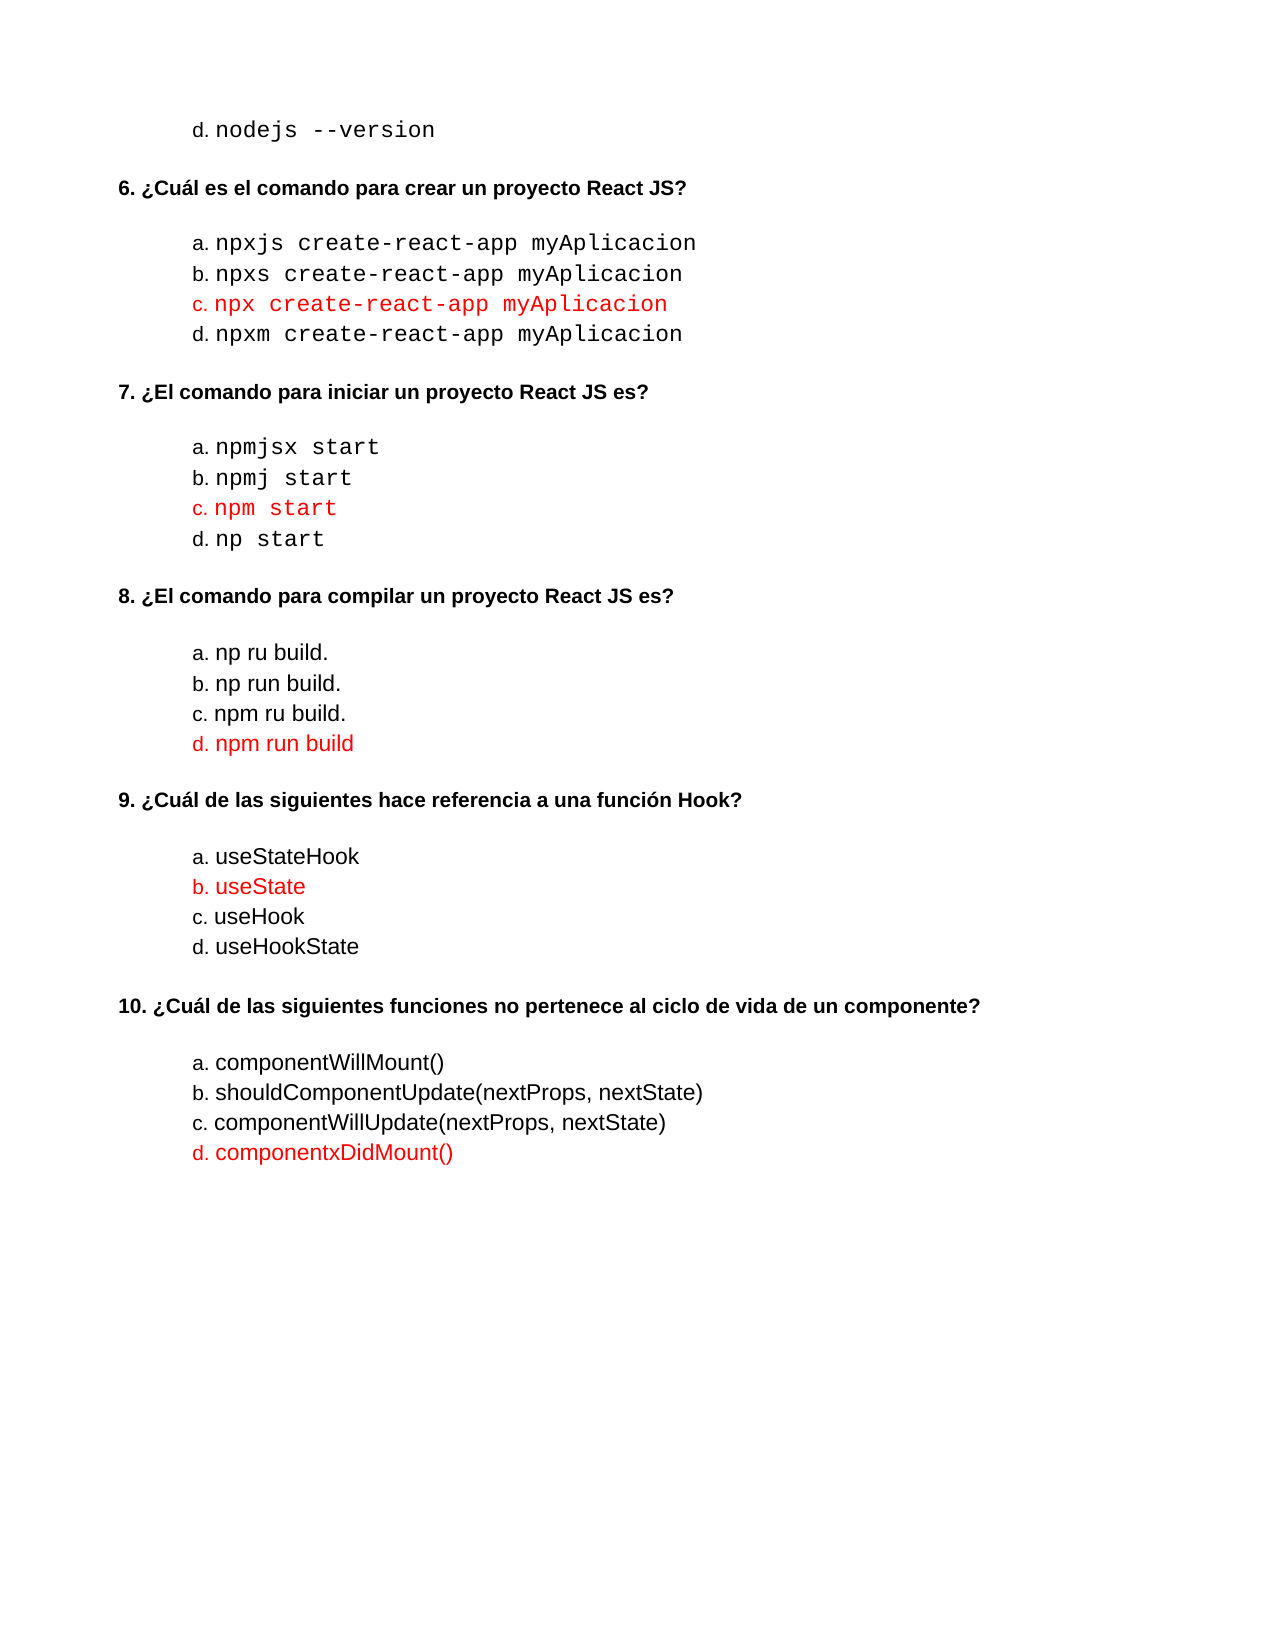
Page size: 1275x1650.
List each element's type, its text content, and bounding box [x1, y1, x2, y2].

text d. useHookState [118, 933, 1157, 960]
text c. useHook [118, 903, 1157, 929]
text 9. ¿Cuál de las siguientes hace referencia a una función Hook? [118, 788, 1157, 812]
text d. npxm create-react-app myAplicacion [118, 322, 1157, 349]
text b. useState [118, 873, 1157, 899]
text c. npm start [118, 496, 1157, 522]
text 8. ¿El comando para compilar un proyecto React JS es? [118, 584, 1157, 608]
text b. npxs create-react-app myAplicacion [118, 261, 1157, 288]
text d. npm run build [118, 730, 1157, 756]
text 7. ¿El comando para iniciar un proyecto React JS es? [118, 380, 1157, 404]
text d. np start [118, 526, 1157, 553]
text 10. ¿Cuál de las siguientes funciones no pertenece al ciclo de vida de un componente? [118, 993, 1157, 1017]
text a. useStateHook [118, 843, 1157, 869]
text c. componentWillUpdate(nextProps, nextState) [118, 1109, 1157, 1135]
text c. npx create-react-app myAplicacion [118, 292, 1157, 318]
text a. componentWillMount() [118, 1048, 1157, 1075]
text 6. ¿Cuál es el comando para crear un proyecto React JS? [118, 176, 1157, 200]
text d. componentxDidMount() [118, 1139, 1157, 1165]
text c. npm ru build. [118, 700, 1157, 726]
text d. nodejs --version [118, 118, 1157, 144]
text b. np run build. [118, 669, 1157, 696]
text a. np ru build. [118, 639, 1157, 666]
text b. npmj start [118, 466, 1157, 492]
text a. npxjs create-react-app myAplicacion [118, 231, 1157, 257]
text b. shouldComponentUpdate(nextProps, nextState) [118, 1079, 1157, 1105]
text a. npmjsx start [118, 435, 1157, 462]
